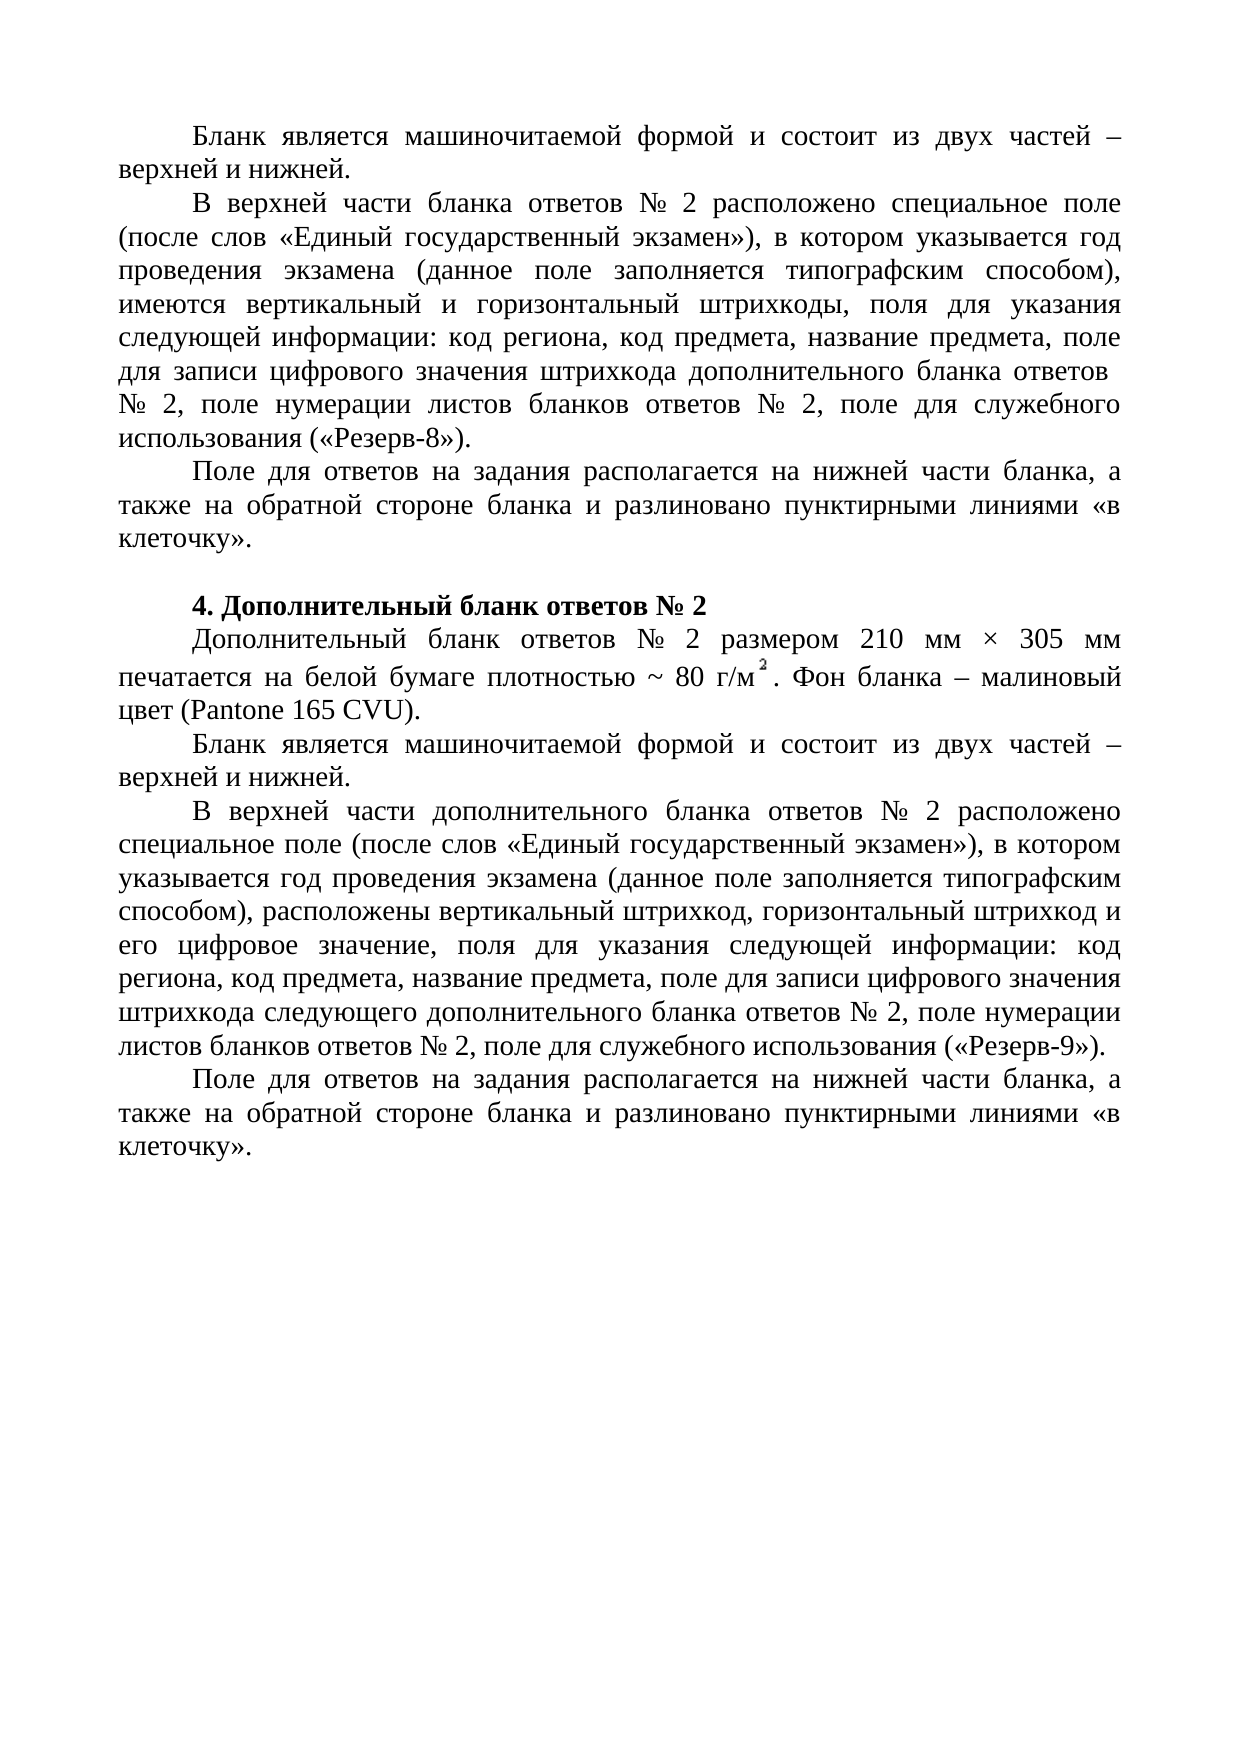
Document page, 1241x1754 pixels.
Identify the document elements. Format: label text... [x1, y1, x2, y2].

text В верхней части дополнительного бланка ответов № 2 расположено специальное поле (после слов «Единый государственный экзамен»), в котором указывается год проведения экзамена (данное поле заполняется типографским способом), расположены вертикальный штрихкод, горизонтальный штрихкод и его цифровое значение, поля для указания следующей информации: код региона, код предмета, название предмета, поле для записи цифрового значения штрихкода следующего дополнительного бланка ответов № 2, поле нумерации листов бланков ответов № 2, поле для служебного использования («Резерв-9»). [118, 793, 1122, 1061]
text 4. Дополнительный бланк ответов № 2 [118, 588, 1122, 621]
picture [755, 654, 773, 686]
text Бланк является машиночитаемой формой и состоит из двух частей – верхней и нижней. [118, 726, 1122, 793]
text Поле для ответов на задания располагается на нижней части бланка, а также на обратной стороне бланка и разлиновано пунктирными линиями «в клеточку». [118, 453, 1122, 554]
text В верхней части бланка ответов № 2 расположено специальное поле (после слов «Единый государственный экзамен»), в котором указывается год проведения экзамена (данное поле заполняется типографским способом), имеются вертикальный и горизонтальный штрихкоды, поля для указания следующей информации: код региона, код предмета, название предмета, поле для записи цифрового значения штрихкода дополнительного бланка ответов № 2, поле нумерации листов бланков ответов № 2, поле для служебного использования («Резерв-8»). [118, 185, 1122, 453]
text Бланк является машиночитаемой формой и состоит из двух частей – верхней и нижней. [118, 118, 1122, 185]
text Поле для ответов на задания располагается на нижней части бланка, а также на обратной стороне бланка и разлиновано пунктирными линиями «в клеточку». [118, 1061, 1122, 1162]
text Дополнительный бланк ответов № 2 размером × печатается на белой бумаге плотностью ~ 80 г/м. Фон бланка – малиновый цвет (Pantone 165 CVU). [118, 621, 1122, 726]
